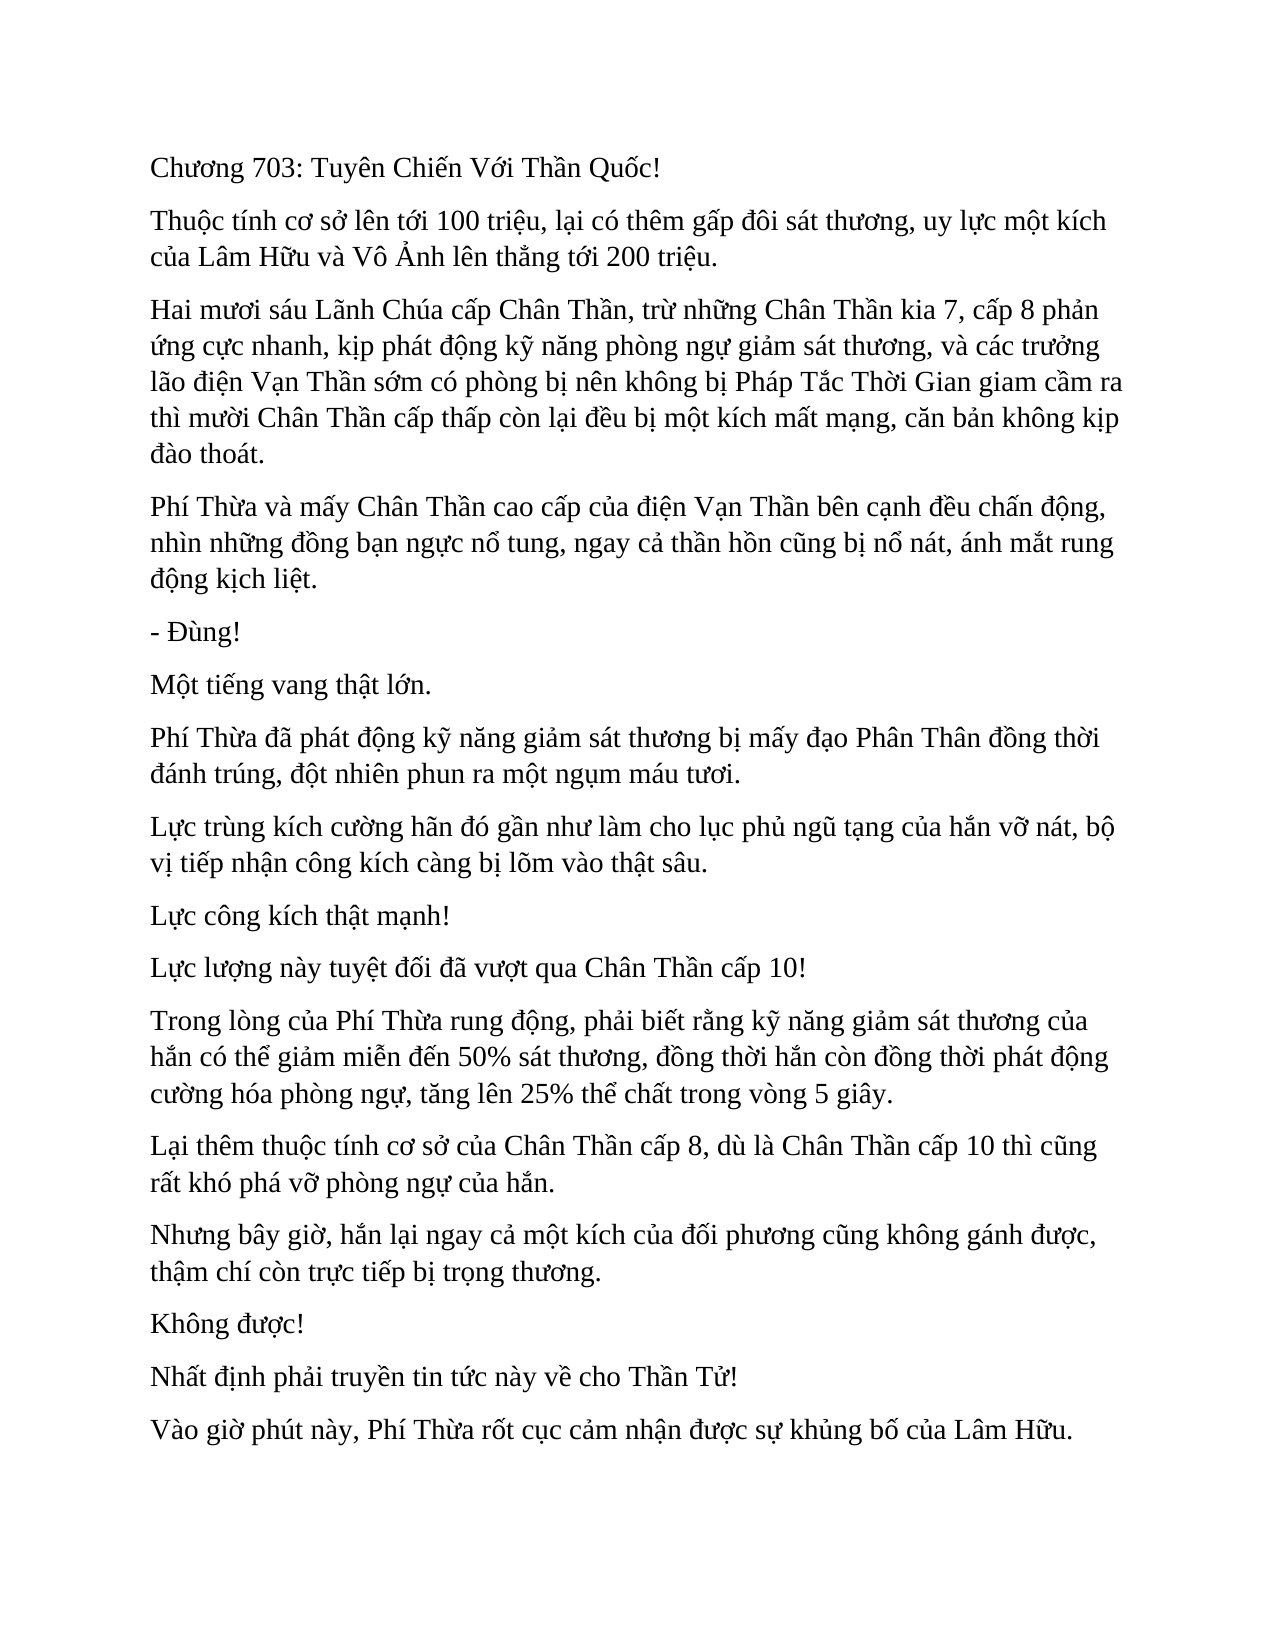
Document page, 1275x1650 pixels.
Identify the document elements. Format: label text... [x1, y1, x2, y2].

text Lực công kích thật mạnh! [150, 898, 1125, 931]
text Hai mươi sáu Lãnh Chúa cấp Chân Thần, trừ những Chân Thần kia 7, cấp 8 phản ứng cực nhanh, kịp phát động kỹ năng phòng ngự giảm sát thương, và các trưởng lão điện Vạn Thần sớm có phòng bị nên không bị Pháp Tắc Thời Gian giam cầm ra thì mười Chân Thần cấp thấp còn lại đều bị một kích mất mạng, căn bản không kịp đào thoát. [150, 292, 1125, 470]
text Lại thêm thuộc tính cơ sở của Chân Thần cấp 8, dù là Chân Thần cấp 10 thì cũng rất khó phá vỡ phòng ngự của hắn. [150, 1128, 1125, 1198]
text Lực lượng này tuyệt đối đã vượt qua Chân Thần cấp 10! [150, 951, 1125, 984]
text Nhưng bây giờ, hắn lại ngay cả một kích của đối phương cũng không gánh được, thậm chí còn trực tiếp bị trọng thương. [150, 1217, 1125, 1287]
text Không được! [150, 1306, 1125, 1340]
text Lực trùng kích cường hãn đó gần như làm cho lục phủ ngũ tạng của hắn vỡ nát, bộ vị tiếp nhận công kích càng bị lõm vào thật sâu. [150, 809, 1125, 878]
text Một tiếng vang thật lớn. [150, 667, 1125, 701]
text Thuộc tính cơ sở lên tới 100 triệu, lại có thêm gấp đôi sát thương, uy lực một kích của Lâm Hữu và Vô Ảnh lên thẳng tới 200 triệu. [150, 203, 1125, 272]
text Phí Thừa và mấy Chân Thần cao cấp của điện Vạn Thần bên cạnh đều chấn động, nhìn những đồng bạn ngực nổ tung, ngay cả thần hồn cũng bị nổ nát, ánh mắt rung động kịch liệt. [150, 489, 1125, 595]
text - Đùng! [150, 614, 1125, 648]
text Nhất định phải truyền tin tức này về cho Thần Tử! [150, 1359, 1125, 1393]
text Phí Thừa đã phát động kỹ năng giảm sát thương bị mấy đạo Phân Thân đồng thời đánh trúng, đột nhiên phun ra một ngụm máu tươi. [150, 720, 1125, 789]
text Chương 703: Tuyên Chiến Với Thần Quốc! [150, 150, 1125, 183]
text Trong lòng của Phí Thừa rung động, phải biết rằng kỹ năng giảm sát thương của hắn có thể giảm miễn đến 50% sát thương, đồng thời hắn còn đồng thời phát động cường hóa phòng ngự, tăng lên 25% thể chất trong vòng 5 giây. [150, 1003, 1125, 1109]
text Vào giờ phút này, Phí Thừa rốt cục cảm nhận được sự khủng bố của Lâm Hữu. [150, 1412, 1125, 1446]
